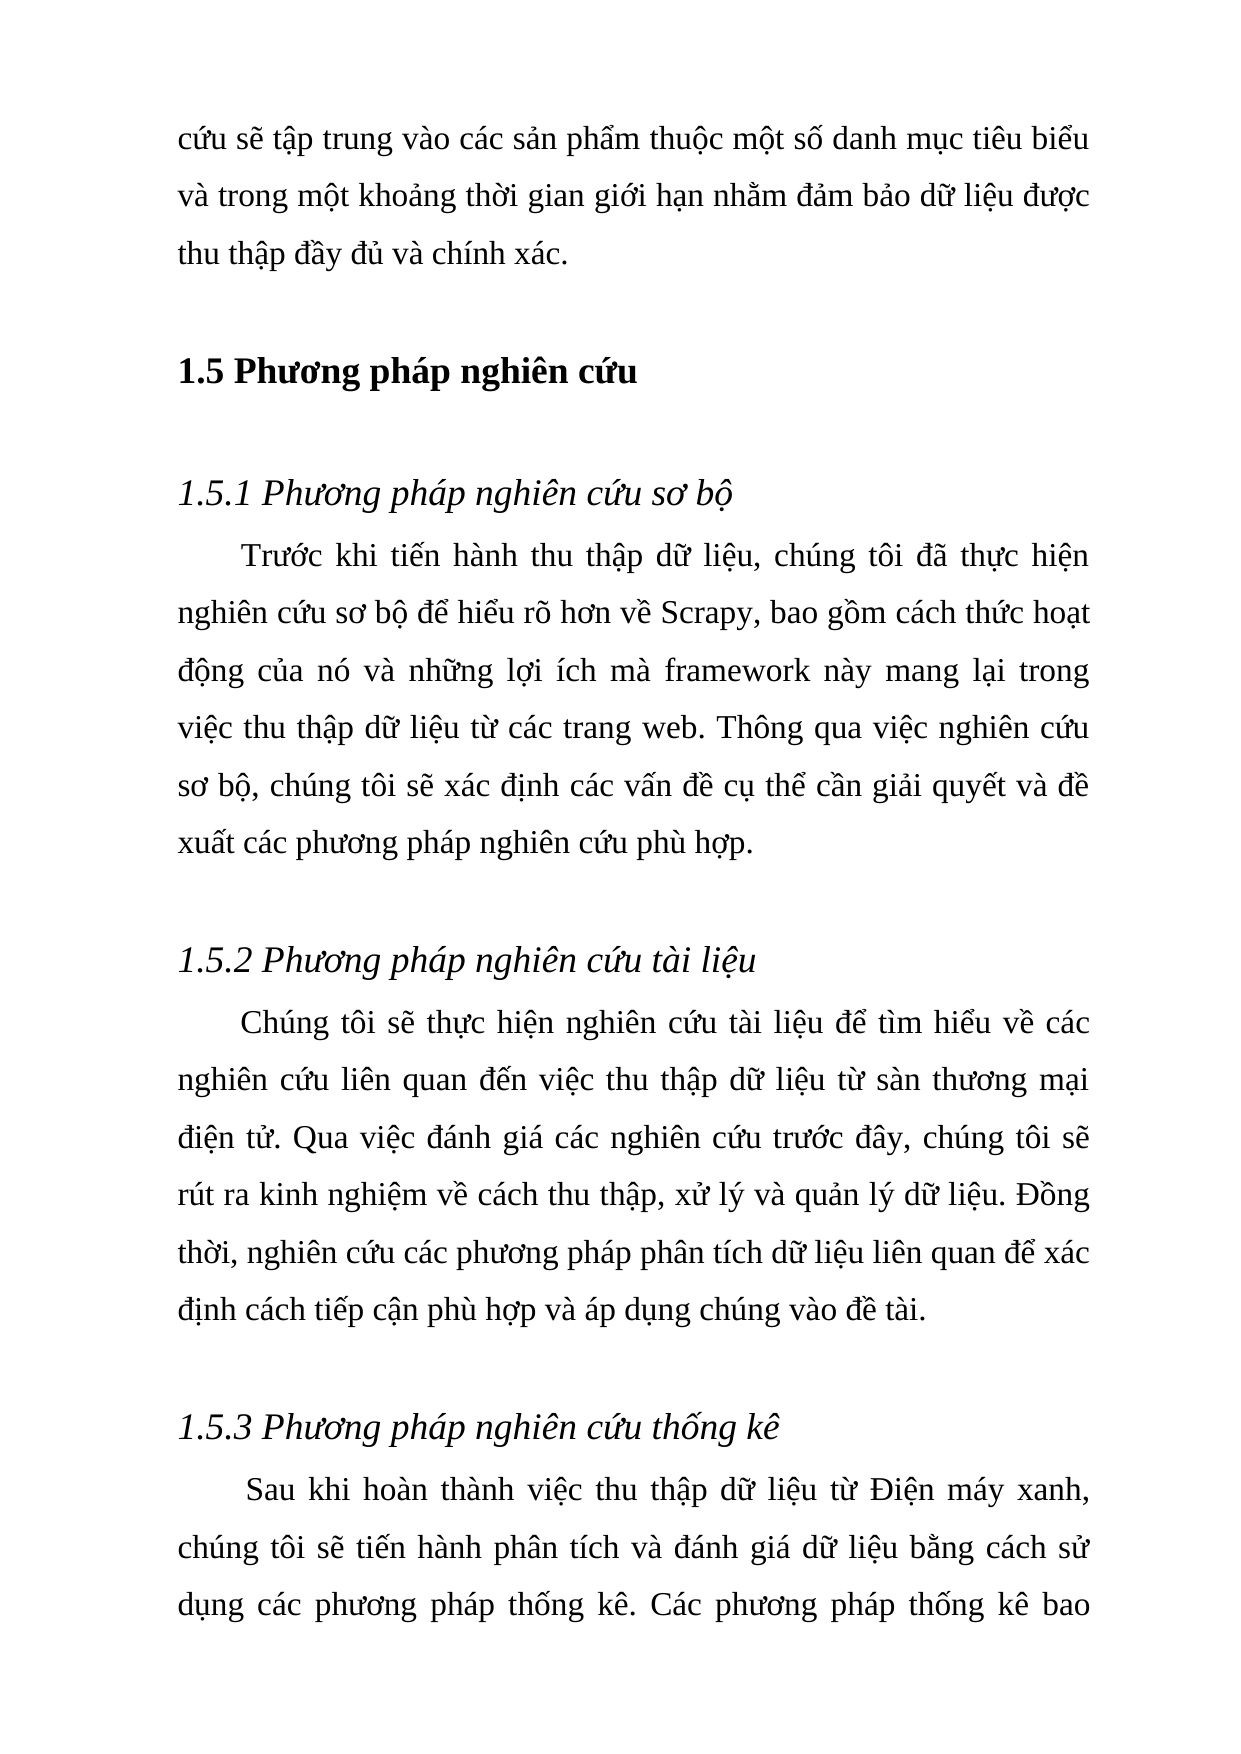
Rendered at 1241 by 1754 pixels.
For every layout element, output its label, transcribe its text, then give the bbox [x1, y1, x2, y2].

text Chúng tôi sẽ thực hiện nghiên cứu tài liệu để tìm hiểu về các nghiên cứu liên quan đến việc thu thập dữ liệu từ sàn thương mại điện tử. Qua việc đánh giá các nghiên cứu trước đây, chúng tôi sẽ rút ra kinh nghiệm về cách thu thập, xử lý và quản lý dữ liệu. Đồng thời, nghiên cứu các phương pháp phân tích dữ liệu liên quan để xác định cách tiếp cận phù hợp và áp dụng chúng vào đề tài. [177, 1002, 1091, 1328]
text Trước khi tiến hành thu thập dữ liệu, chúng tôi đã thực hiện nghiên cứu sơ bộ để hiểu rõ hơn về Scrapy, bao gồm cách thức hoạt động của nó và những lợi ích mà framework này mang lại trong việc thu thập dữ liệu từ các trang web. Thông qua việc nghiên cứu sơ bộ, chúng tôi sẽ xác định các vấn đề cụ thể cần giải quyết và đề xuất các phương pháp nghiên cứu phù hợp. [177, 535, 1091, 861]
text 1.5.1 Phương pháp nghiên cứu sơ bộ [177, 470, 1091, 513]
text 1.5 Phương pháp nghiên cứu [177, 348, 1091, 391]
text 1.5.2 Phương pháp nghiên cứu tài liệu [177, 937, 1091, 981]
text 1.5.3 Phương pháp nghiên cứu thống kê [177, 1405, 1091, 1448]
